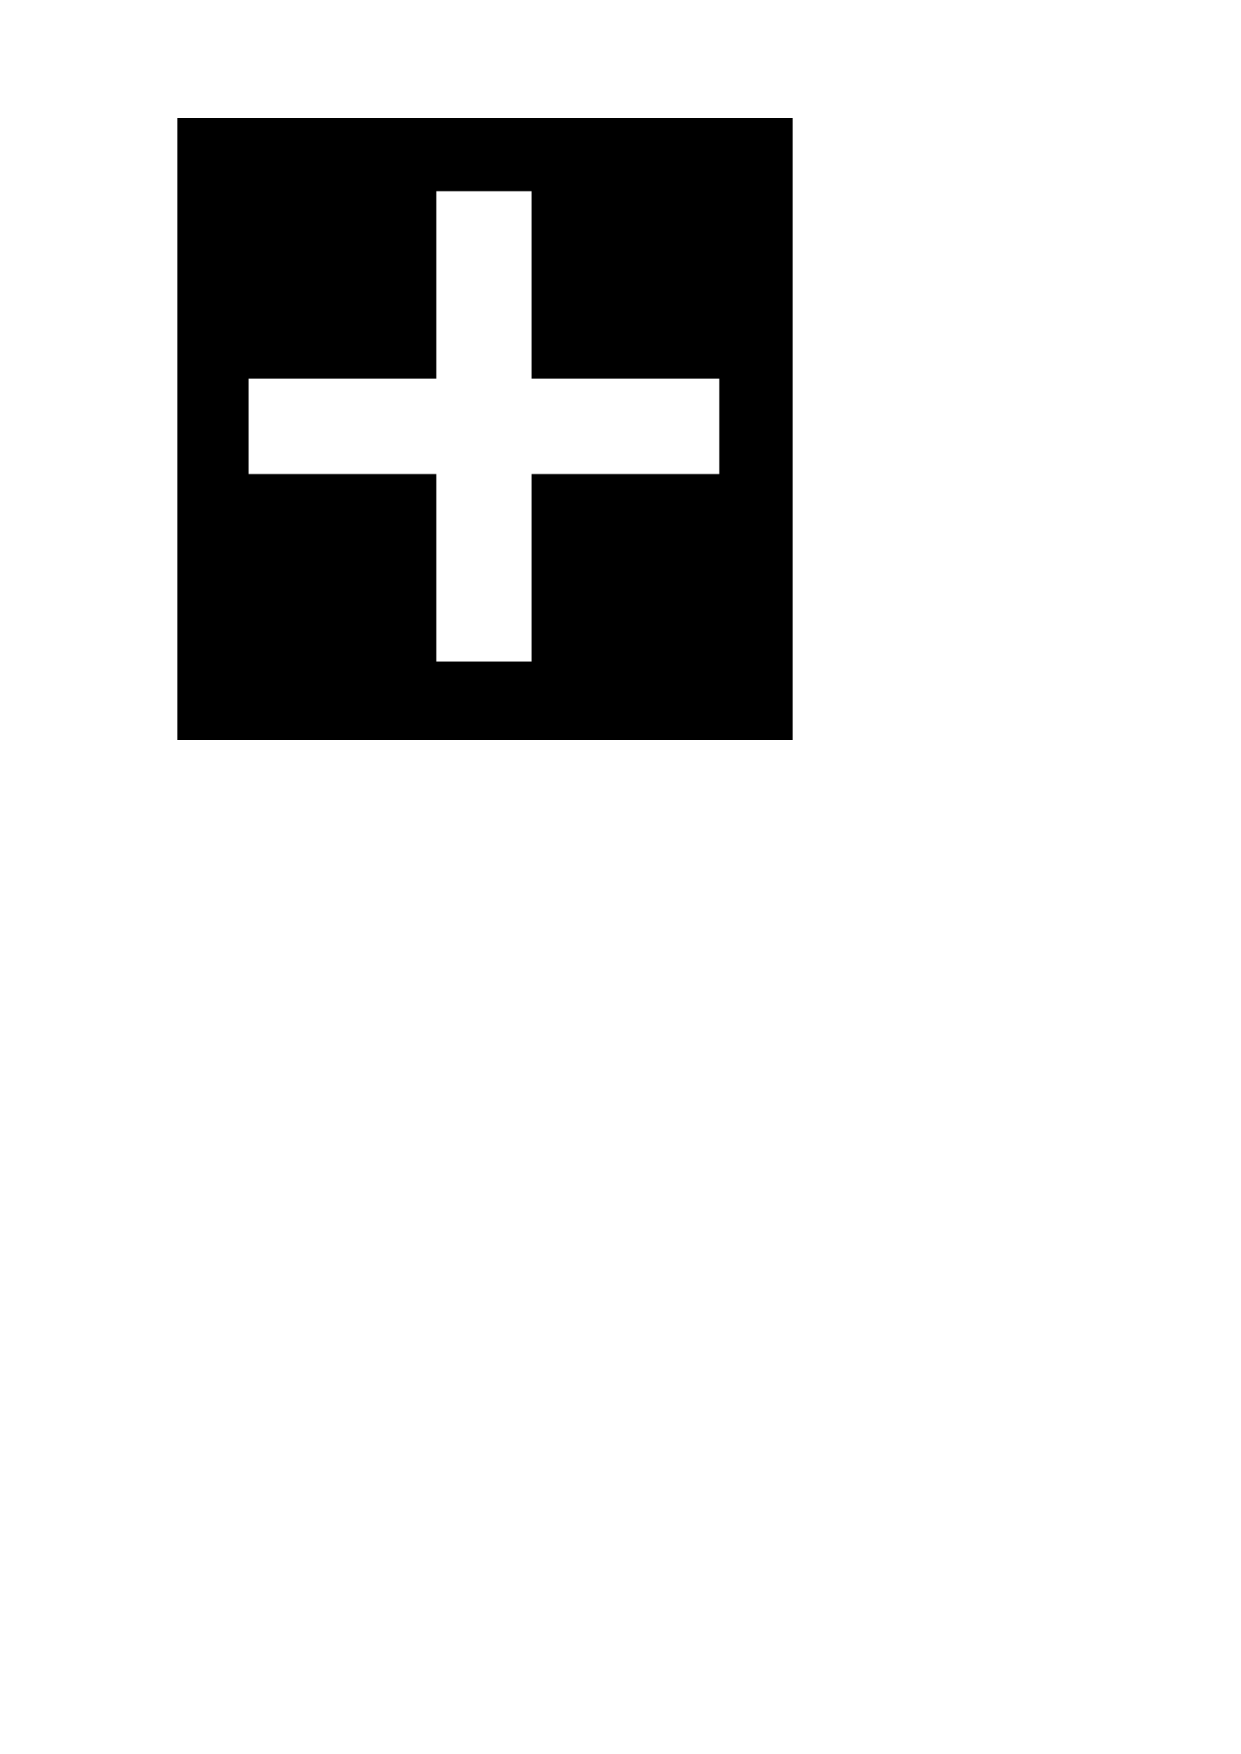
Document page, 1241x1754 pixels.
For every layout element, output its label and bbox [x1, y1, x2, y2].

picture [177, 118, 793, 740]
